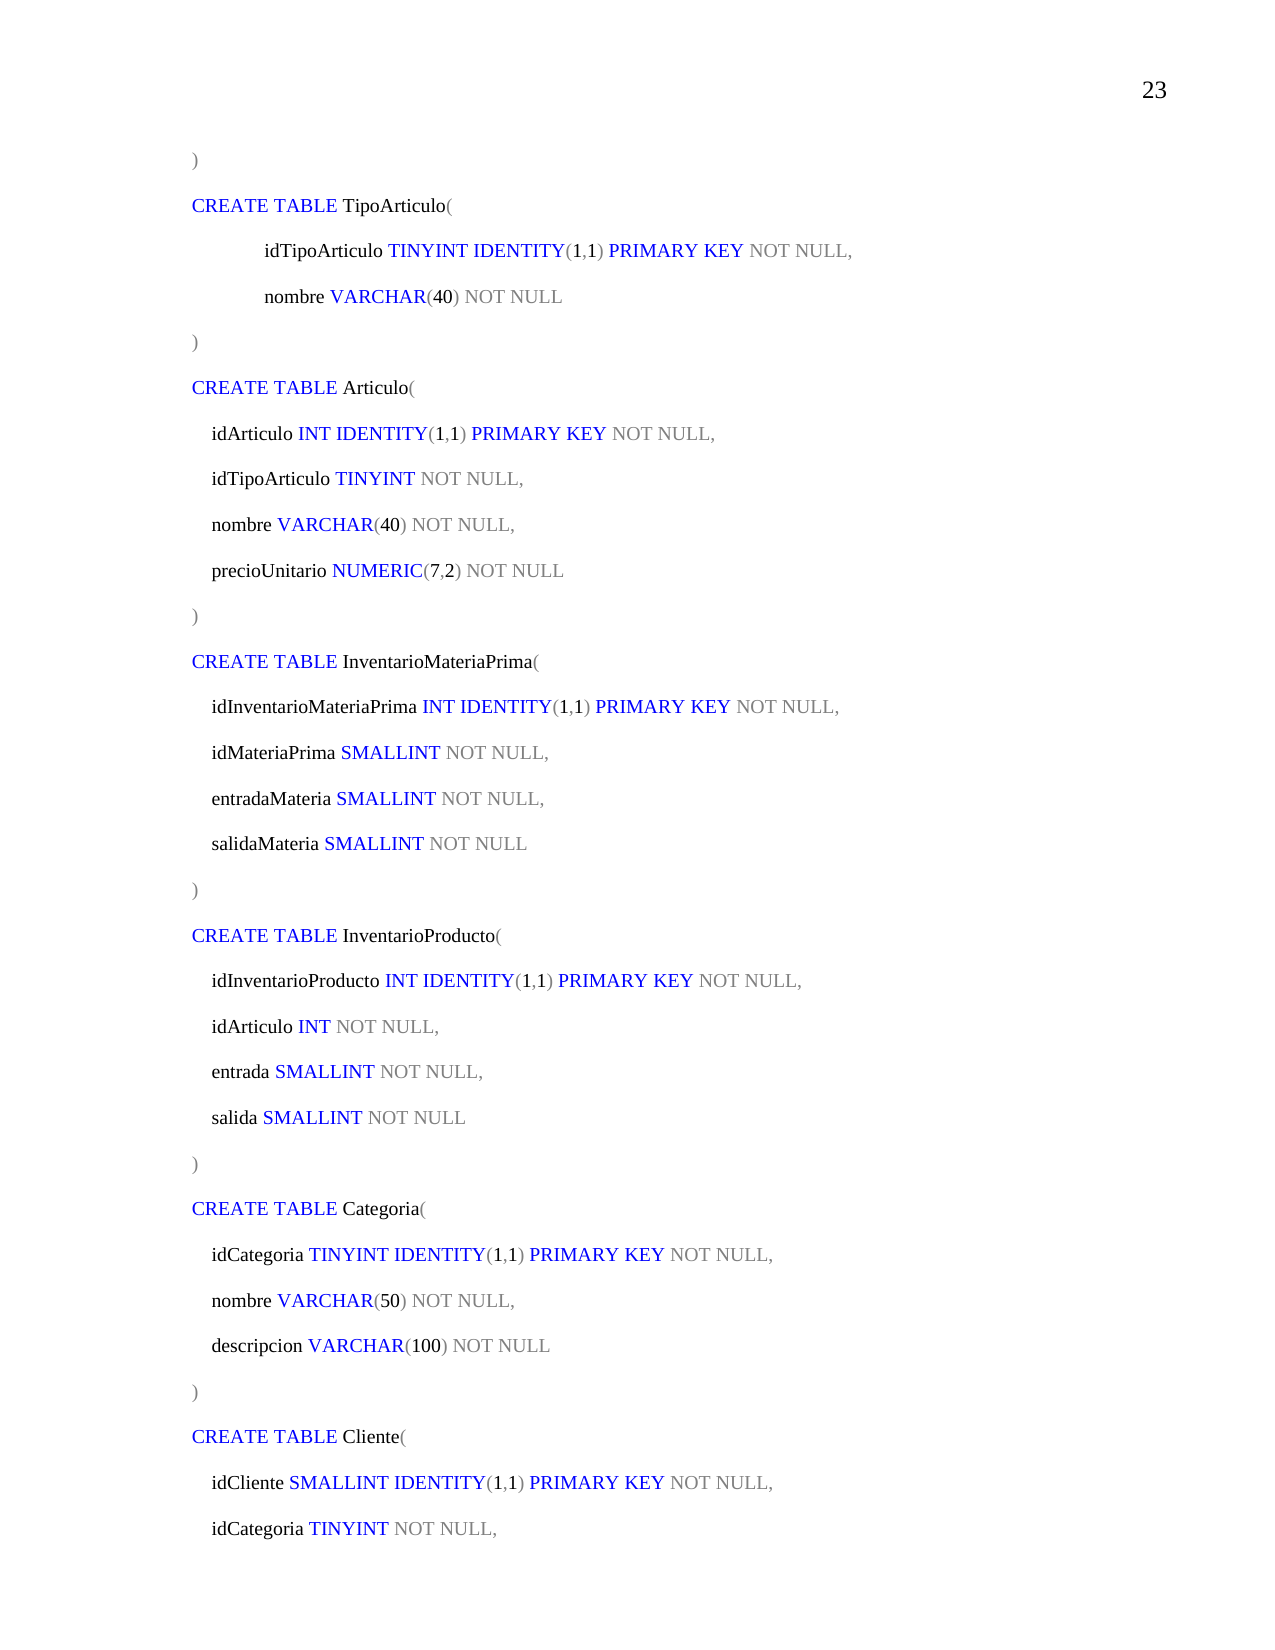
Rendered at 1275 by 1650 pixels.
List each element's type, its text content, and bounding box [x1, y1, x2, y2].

text CREATE TABLE InventarioProducto( [117, 923, 1167, 946]
text salida SMALLINT NOT NULL [117, 1106, 1167, 1129]
text salidaMateria SMALLINT NOT NULL [117, 832, 1167, 855]
text descripcion VARCHAR(100) NOT NULL [117, 1334, 1167, 1357]
text CREATE TABLE Categoria( [117, 1197, 1167, 1220]
text idCategoria TINYINT NOT NULL, [117, 1517, 1167, 1539]
text idArticulo INT IDENTITY(1,1) PRIMARY KEY NOT NULL, [117, 422, 1167, 444]
text precioUnitario NUMERIC(7,2) NOT NULL [117, 558, 1167, 581]
text entrada SMALLINT NOT NULL, [117, 1060, 1167, 1083]
text nombre VARCHAR(50) NOT NULL, [117, 1288, 1167, 1311]
text idInventarioMateriaPrima INT IDENTITY(1,1) PRIMARY KEY NOT NULL, [117, 695, 1167, 718]
text CREATE TABLE InventarioMateriaPrima( [117, 650, 1167, 673]
text idMateriaPrima SMALLINT NOT NULL, [117, 741, 1167, 764]
text CREATE TABLE Articulo( [117, 376, 1167, 399]
text nombre VARCHAR(40) NOT NULL, [117, 513, 1167, 536]
text idInventarioProducto INT IDENTITY(1,1) PRIMARY KEY NOT NULL, [117, 969, 1167, 992]
text nombre VARCHAR(40) NOT NULL [117, 285, 1167, 308]
text idArticulo INT NOT NULL, [117, 1015, 1167, 1038]
text entradaMateria SMALLINT NOT NULL, [117, 787, 1167, 809]
text idCategoria TINYINT IDENTITY(1,1) PRIMARY KEY NOT NULL, [117, 1243, 1167, 1266]
text idCliente SMALLINT IDENTITY(1,1) PRIMARY KEY NOT NULL, [117, 1471, 1167, 1494]
text ) [117, 1380, 1167, 1403]
text idTipoArticulo TINYINT NOT NULL, [117, 467, 1167, 490]
text idTipoArticulo TINYINT IDENTITY(1,1) PRIMARY KEY NOT NULL, [117, 239, 1167, 262]
text ) [117, 330, 1167, 353]
text ) [117, 1152, 1167, 1174]
text CREATE TABLE Cliente( [117, 1425, 1167, 1448]
text ) [117, 878, 1167, 901]
text ) [117, 148, 1167, 171]
text CREATE TABLE TipoArticulo( [117, 193, 1167, 216]
text ) [117, 604, 1167, 627]
